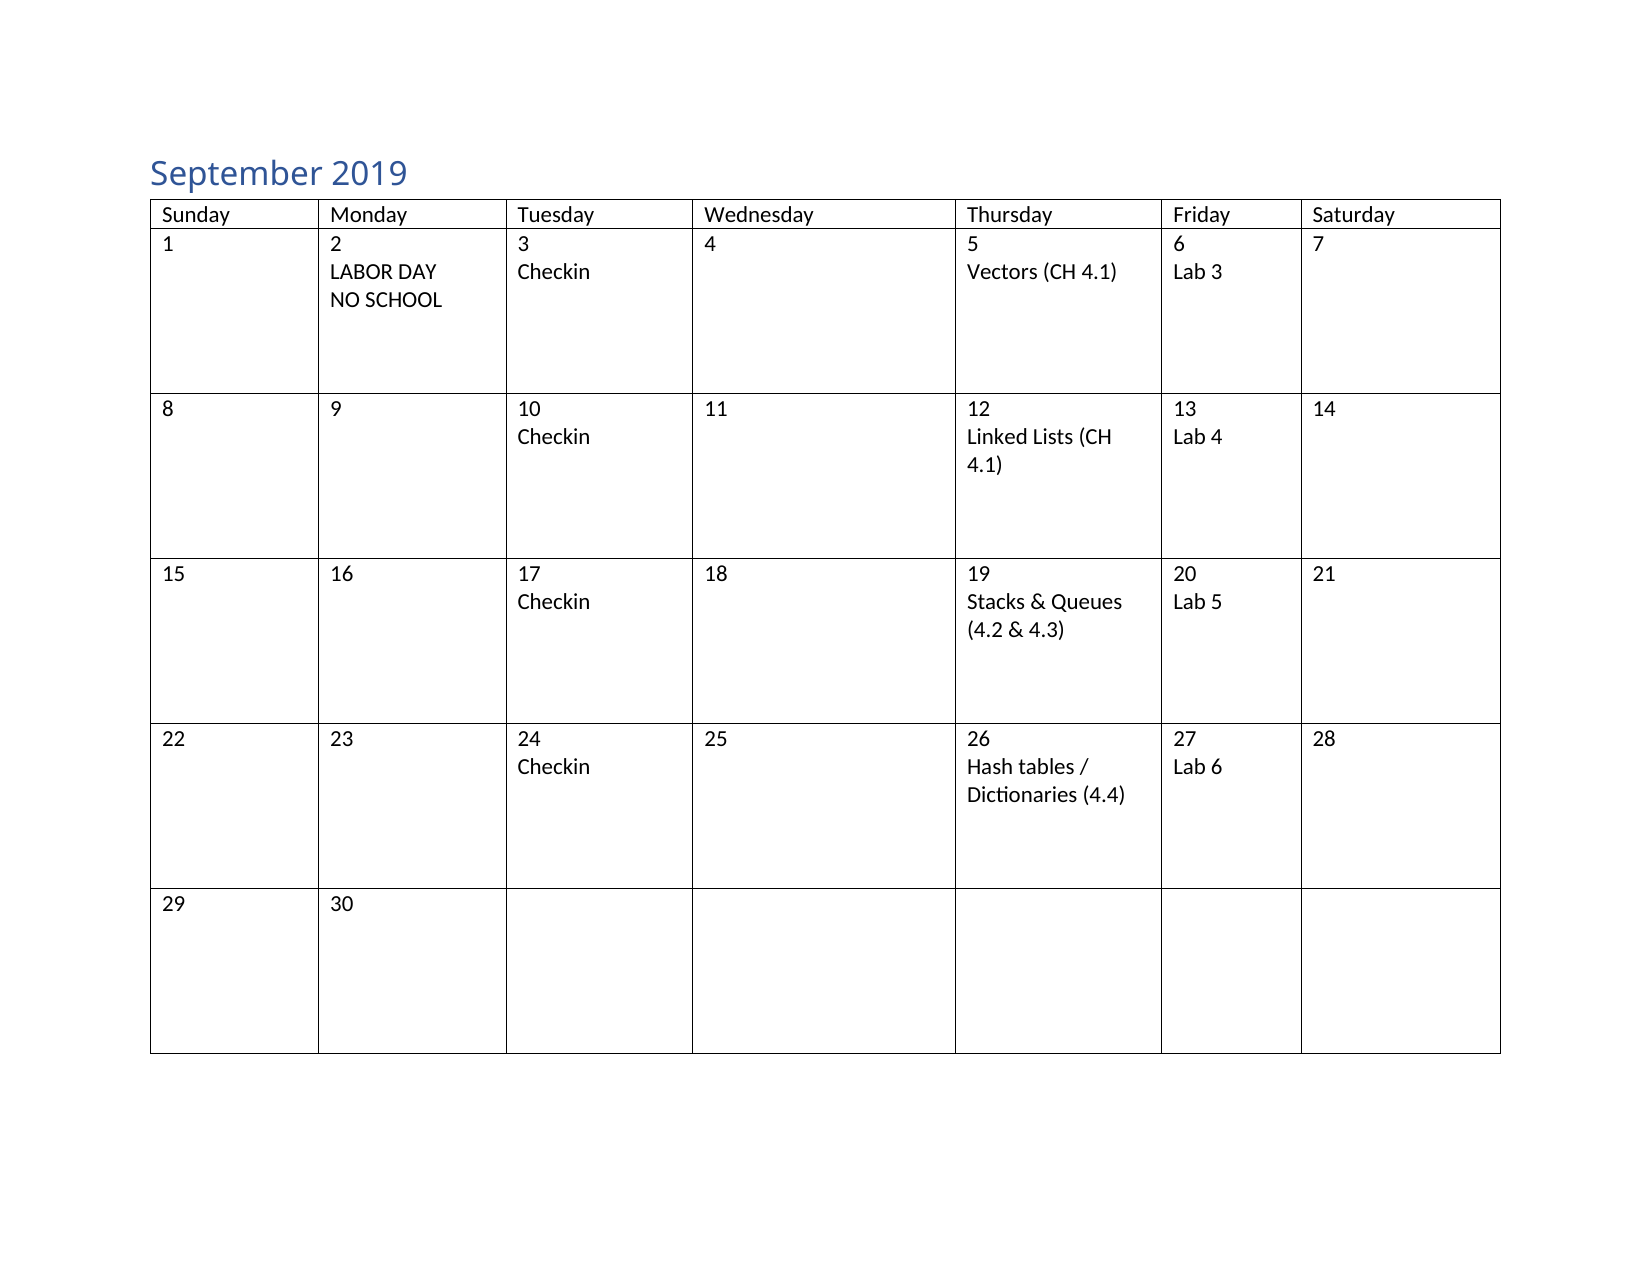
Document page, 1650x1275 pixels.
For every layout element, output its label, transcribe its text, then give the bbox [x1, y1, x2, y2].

table_header Monday [319, 200, 506, 228]
table_header Sunday [151, 200, 318, 228]
table_cell 29 [151, 889, 318, 1053]
table_cell 2 LABOR DAY NO SCHOOL [319, 229, 506, 393]
table_cell [507, 889, 692, 1053]
table_cell 15 [151, 559, 318, 723]
table_cell 7 [1302, 229, 1500, 393]
table_cell [1162, 889, 1301, 1053]
table_cell 16 [319, 559, 506, 723]
table_header Tuesday [507, 200, 692, 228]
table_cell 14 [1302, 394, 1500, 558]
table_cell 25 [693, 724, 955, 888]
table_header Saturday [1302, 200, 1500, 228]
subtitle September 2019 [150, 150, 1500, 195]
table_header Friday [1162, 200, 1301, 228]
table_cell 17 Checkin [507, 559, 692, 723]
table_header Thursday [956, 200, 1161, 228]
table_cell 3 Checkin [507, 229, 692, 393]
table_cell 11 [693, 394, 955, 558]
table_cell 6 Lab 3 [1162, 229, 1301, 393]
table_cell 13 Lab 4 [1162, 394, 1301, 558]
table_cell 18 [693, 559, 955, 723]
table_header Wednesday [693, 200, 955, 228]
table_cell 21 [1302, 559, 1500, 723]
table_cell 20 Lab 5 [1162, 559, 1301, 723]
table_cell 27 Lab 6 [1162, 724, 1301, 888]
table_cell 1 [151, 229, 318, 393]
table_cell 9 [319, 394, 506, 558]
table_cell [693, 889, 955, 1053]
table_cell 12 Linked Lists (CH 4.1) [956, 394, 1161, 558]
table_cell [956, 889, 1161, 1053]
table_cell 26 Hash tables / Dictionaries (4.4) [956, 724, 1161, 888]
table_cell 4 [693, 229, 955, 393]
table_cell 22 [151, 724, 318, 888]
table_cell 5 Vectors (CH 4.1) [956, 229, 1161, 393]
table_cell 8 [151, 394, 318, 558]
table_cell 30 [319, 889, 506, 1053]
table_cell 19 Stacks & Queues (4.2 & 4.3) [956, 559, 1161, 723]
table_cell 24 Checkin [507, 724, 692, 888]
table_cell [1302, 889, 1500, 1053]
table_cell 10 Checkin [507, 394, 692, 558]
table_cell 23 [319, 724, 506, 888]
table_cell 28 [1302, 724, 1500, 888]
